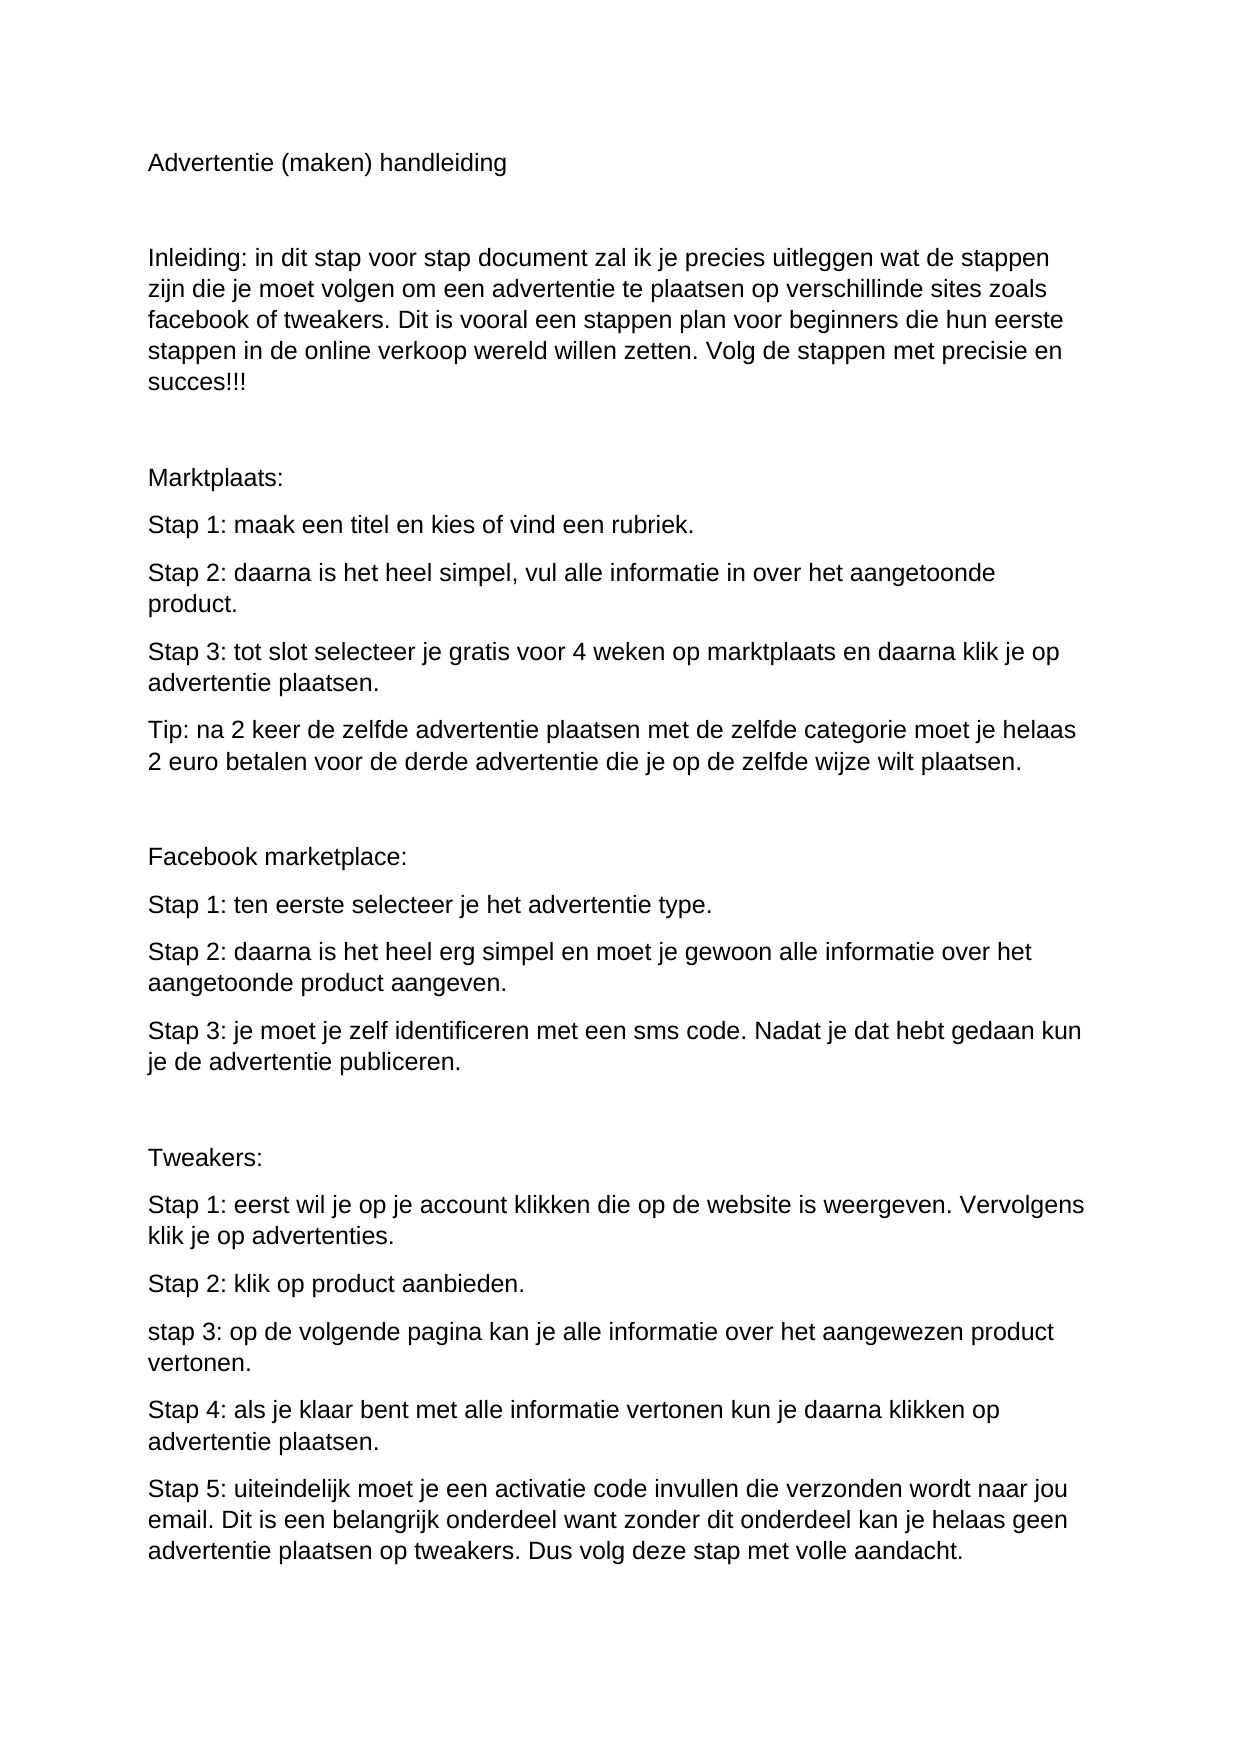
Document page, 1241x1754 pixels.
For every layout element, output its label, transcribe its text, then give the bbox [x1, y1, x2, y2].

text Marktplaats: [148, 463, 1093, 491]
text Stap 2: daarna is het heel erg simpel en moet je gewoon alle informatie over het aangetoonde product aangeven. [148, 937, 1093, 997]
text Tweakers: [148, 1143, 1093, 1171]
text Stap 1: ten eerste selecteer je het advertentie type. [148, 890, 1093, 918]
text Stap 1: eerst wil je op je account klikken die op de website is weergeven. Vervolgens klik je op advertenties. [148, 1190, 1093, 1250]
text Stap 5: uiteindelijk moet je een activatie code invullen die verzonden wordt naar jou email. Dit is een belangrijk onderdeel want zonder dit onderdeel kan je helaas geen advertentie plaatsen op tweakers. Dus volg deze stap met volle aandacht. [148, 1474, 1093, 1565]
text Stap 3: tot slot selecteer je gratis voor 4 weken op marktplaats en daarna klik je op advertentie plaatsen. [148, 637, 1093, 697]
text Stap 2: daarna is het heel simpel, vul alle informatie in over het aangetoonde product. [148, 558, 1093, 618]
text stap 3: op de volgende pagina kan je alle informatie over het aangewezen product vertonen. [148, 1317, 1093, 1377]
text Stap 3: je moet je zelf identificeren met een sms code. Nadat je dat hebt gedaan kun je de advertentie publiceren. [148, 1016, 1093, 1076]
text Advertentie (maken) handleiding [148, 148, 1093, 176]
text Tip: na 2 keer de zelfde advertentie plaatsen met de zelfde categorie moet je helaas 2 euro betalen voor de derde advertentie die je op de zelfde wijze wilt plaatsen. [148, 716, 1093, 775]
text Inleiding: in dit stap voor stap document zal ik je precies uitleggen wat de stappen zijn die je moet volgen om een advertentie te plaatsen op verschillinde sites zoals facebook of tweakers. Dit is vooral een stappen plan voor beginners die hun eerste stappen in de online verkoop wereld willen zetten. Volg de stappen met precisie en succes!!! [148, 243, 1093, 396]
text Facebook marketplace: [148, 842, 1093, 871]
text Stap 1: maak een titel en kies of vind een rubriek. [148, 510, 1093, 539]
text Stap 4: als je klaar bent met alle informatie vertonen kun je daarna klikken op advertentie plaatsen. [148, 1396, 1093, 1455]
text Stap 2: klik op product aanbieden. [148, 1269, 1093, 1298]
